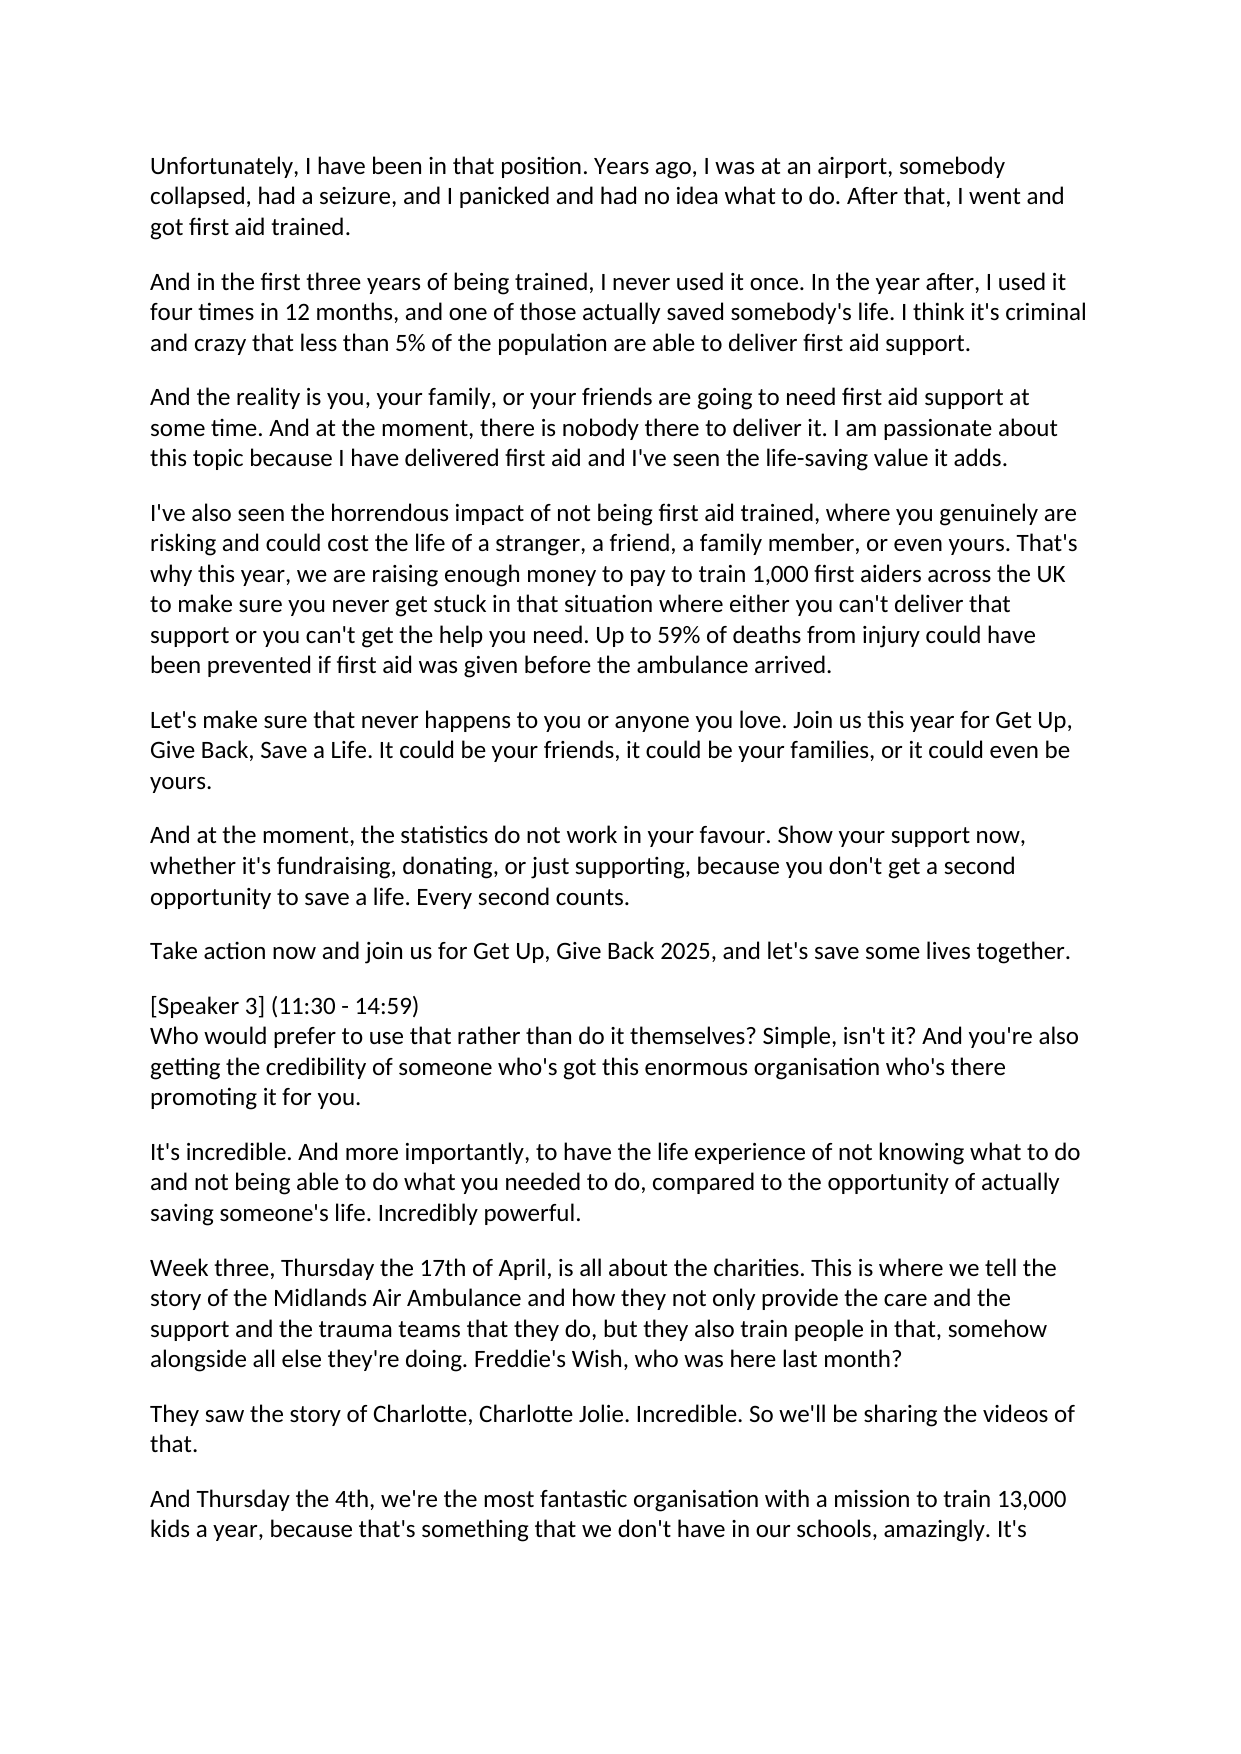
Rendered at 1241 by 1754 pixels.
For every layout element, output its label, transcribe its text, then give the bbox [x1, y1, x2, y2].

text Unfortunately, I have been in that position. Years ago, I was at an airport, somebody collapsed, had a seizure, and I panicked and had no idea what to do. After that, I went and got first aid trained. [150, 150, 1090, 242]
text And in the first three years of being trained, I never used it once. In the year after, I used it four times in 12 months, and one of those actually saved somebody's life. I think it's criminal and crazy that less than 5% of the population are able to deliver first aid support. [150, 266, 1090, 357]
text Who would prefer to use that rather than do it themselves? Simple, isn't it? And you're also getting the credibility of someone who's got this enormous organisation who's there promoting it for you. [150, 1020, 1090, 1112]
text They saw the story of Charlotte, Charlotte Jolie. Incredible. So we'll be sharing the videos of that. [150, 1398, 1090, 1459]
text Take action now and join us for Get Up, Give Back 2025, and let's save some lives together. [150, 935, 1090, 966]
text Week three, Thursday the 17th of April, is all about the charities. This is where we tell the story of the Midlands Air Ambulance and how they not only provide the care and the support and the trauma teams that they do, but they also train people in that, somehow alongside all else they're doing. Freddie's Wish, who was here last month? [150, 1252, 1090, 1374]
text [Speaker 3] (11:30 - 14:59) [150, 990, 1090, 1020]
text And at the moment, the statistics do not work in your favour. Show your support now, whether it's fundraising, donating, or just supporting, because you don't get a second opportunity to save a life. Every second counts. [150, 820, 1090, 911]
text And the reality is you, your family, or your friends are going to need first aid support at some time. And at the moment, there is nobody there to deliver it. I am passionate about this topic because I have delivered first aid and I've seen the life-saving value it adds. [150, 381, 1090, 473]
text I've also seen the horrendous impact of not being first aid trained, where you genuinely are risking and could cost the life of a stranger, a friend, a family member, or even yours. That's why this year, we are raising enough money to pay to train 1,000 first aiders across the UK to make sure you never get stuck in that situation where either you can't deliver that support or you can't get the help you need. Up to 59% of deaths from injury could have been prevented if first aid was given before the ambulance arrived. [150, 497, 1090, 680]
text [150, 1483, 1090, 1544]
text Let's make sure that never happens to you or anyone you love. Join us this year for Get Up, Give Back, Save a Life. It could be your friends, it could be your families, or it could even be yours. [150, 704, 1090, 796]
text It's incredible. And more importantly, to have the life experience of not knowing what to do and not being able to do what you needed to do, compared to the opportunity of actually saving someone's life. Incredibly powerful. [150, 1136, 1090, 1228]
